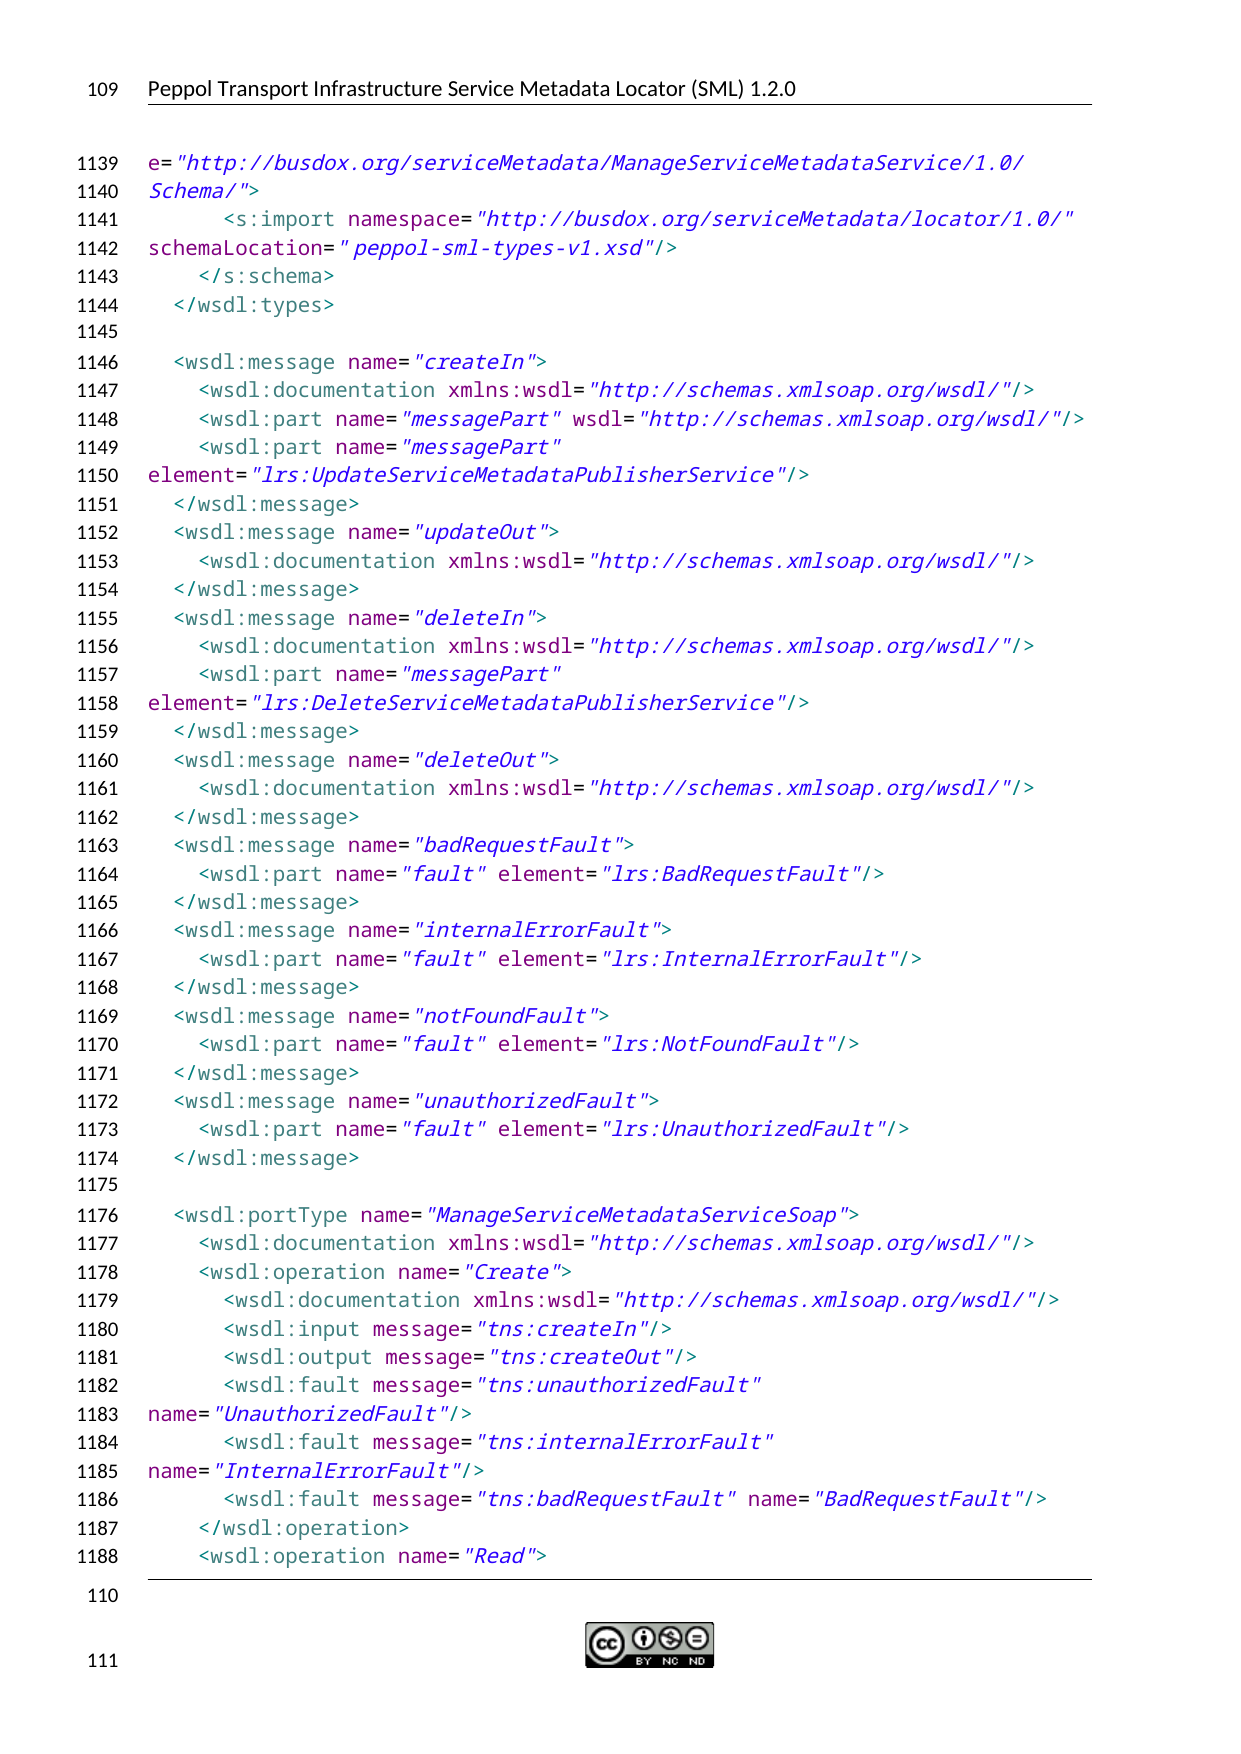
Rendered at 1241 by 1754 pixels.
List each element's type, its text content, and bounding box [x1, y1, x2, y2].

text <wsdl:part name="messagePart" element="lrs:DeleteServiceMetadataPublisherService"/> [148, 659, 1092, 716]
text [148, 148, 1092, 204]
text <wsdl:documentation xmlns:wsdl="http://schemas.xmlsoap.org/wsdl/"/> [148, 1285, 1092, 1314]
text <wsdl:documentation xmlns:wsdl="http://schemas.xmlsoap.org/wsdl/"/> [148, 375, 1092, 404]
text <wsdl:fault message="tns:badRequestFault" name="BadRequestFault"/> [148, 1484, 1092, 1513]
text <wsdl:message name="deleteOut"> [148, 745, 1092, 773]
text </wsdl:types> [148, 290, 1092, 318]
text </wsdl:operation> [148, 1513, 1092, 1541]
text </wsdl:message> [148, 716, 1092, 745]
text </wsdl:message> [148, 802, 1092, 830]
text <wsdl:message name="updateOut"> [148, 517, 1092, 546]
text <wsdl:part name="fault" element="lrs:NotFoundFault"/> [148, 1029, 1092, 1058]
text </wsdl:message> [148, 574, 1092, 603]
text <wsdl:part name="fault" element="lrs:InternalErrorFault"/> [148, 944, 1092, 972]
text <wsdl:fault message="tns:internalErrorFault" name="InternalErrorFault"/> [148, 1427, 1092, 1484]
text <wsdl:message name="unauthorizedFault"> [148, 1086, 1092, 1114]
text </wsdl:message> [148, 1143, 1092, 1171]
text <wsdl:message name="internalErrorFault"> [148, 916, 1092, 944]
text <wsdl:message name="notFoundFault"> [148, 1001, 1092, 1029]
text <wsdl:part name="messagePart" wsdl="http://schemas.xmlsoap.org/wsdl/"/> [148, 404, 1092, 432]
text <wsdl:documentation xmlns:wsdl="http://schemas.xmlsoap.org/wsdl/"/> [148, 546, 1092, 574]
text <wsdl:part name="messagePart" element="lrs:UpdateServiceMetadataPublisherService"/> [148, 432, 1092, 489]
text <wsdl:message name="badRequestFault"> [148, 830, 1092, 859]
text <wsdl:documentation xmlns:wsdl="http://schemas.xmlsoap.org/wsdl/"/> [148, 773, 1092, 802]
text <wsdl:message name="deleteIn"> [148, 603, 1092, 631]
text <wsdl:documentation xmlns:wsdl="http://schemas.xmlsoap.org/wsdl/"/> [148, 1228, 1092, 1257]
text <wsdl:message name="createIn"> [148, 347, 1092, 375]
text <wsdl:input message="tns:createIn"/> [148, 1314, 1092, 1342]
text <wsdl:fault message="tns:unauthorizedFault" name="UnauthorizedFault"/> [148, 1371, 1092, 1427]
text <wsdl:part name="fault" element="lrs:BadRequestFault"/> [148, 859, 1092, 887]
text </wsdl:message> [148, 972, 1092, 1001]
text <wsdl:output message="tns:createOut"/> [148, 1342, 1092, 1371]
text <wsdl:operation name="Create"> [148, 1257, 1092, 1285]
text </s:schema> [148, 261, 1092, 290]
text <wsdl:part name="fault" element="lrs:UnauthorizedFault"/> [148, 1114, 1092, 1143]
text </wsdl:message> [148, 1058, 1092, 1086]
text <wsdl:portType name="ManageServiceMetadataServiceSoap"> [148, 1200, 1092, 1228]
text <wsdl:operation name="Read"> [148, 1541, 1092, 1569]
text <s:import namespace="http://busdox.org/serviceMetadata/locator/1.0/" schemaLocation=" peppol-sml-types-v1.xsd"/> [148, 204, 1092, 261]
text </wsdl:message> [148, 489, 1092, 517]
text <wsdl:documentation xmlns:wsdl="http://schemas.xmlsoap.org/wsdl/"/> [148, 631, 1092, 659]
text </wsdl:message> [148, 887, 1092, 916]
picture [585, 1622, 715, 1668]
